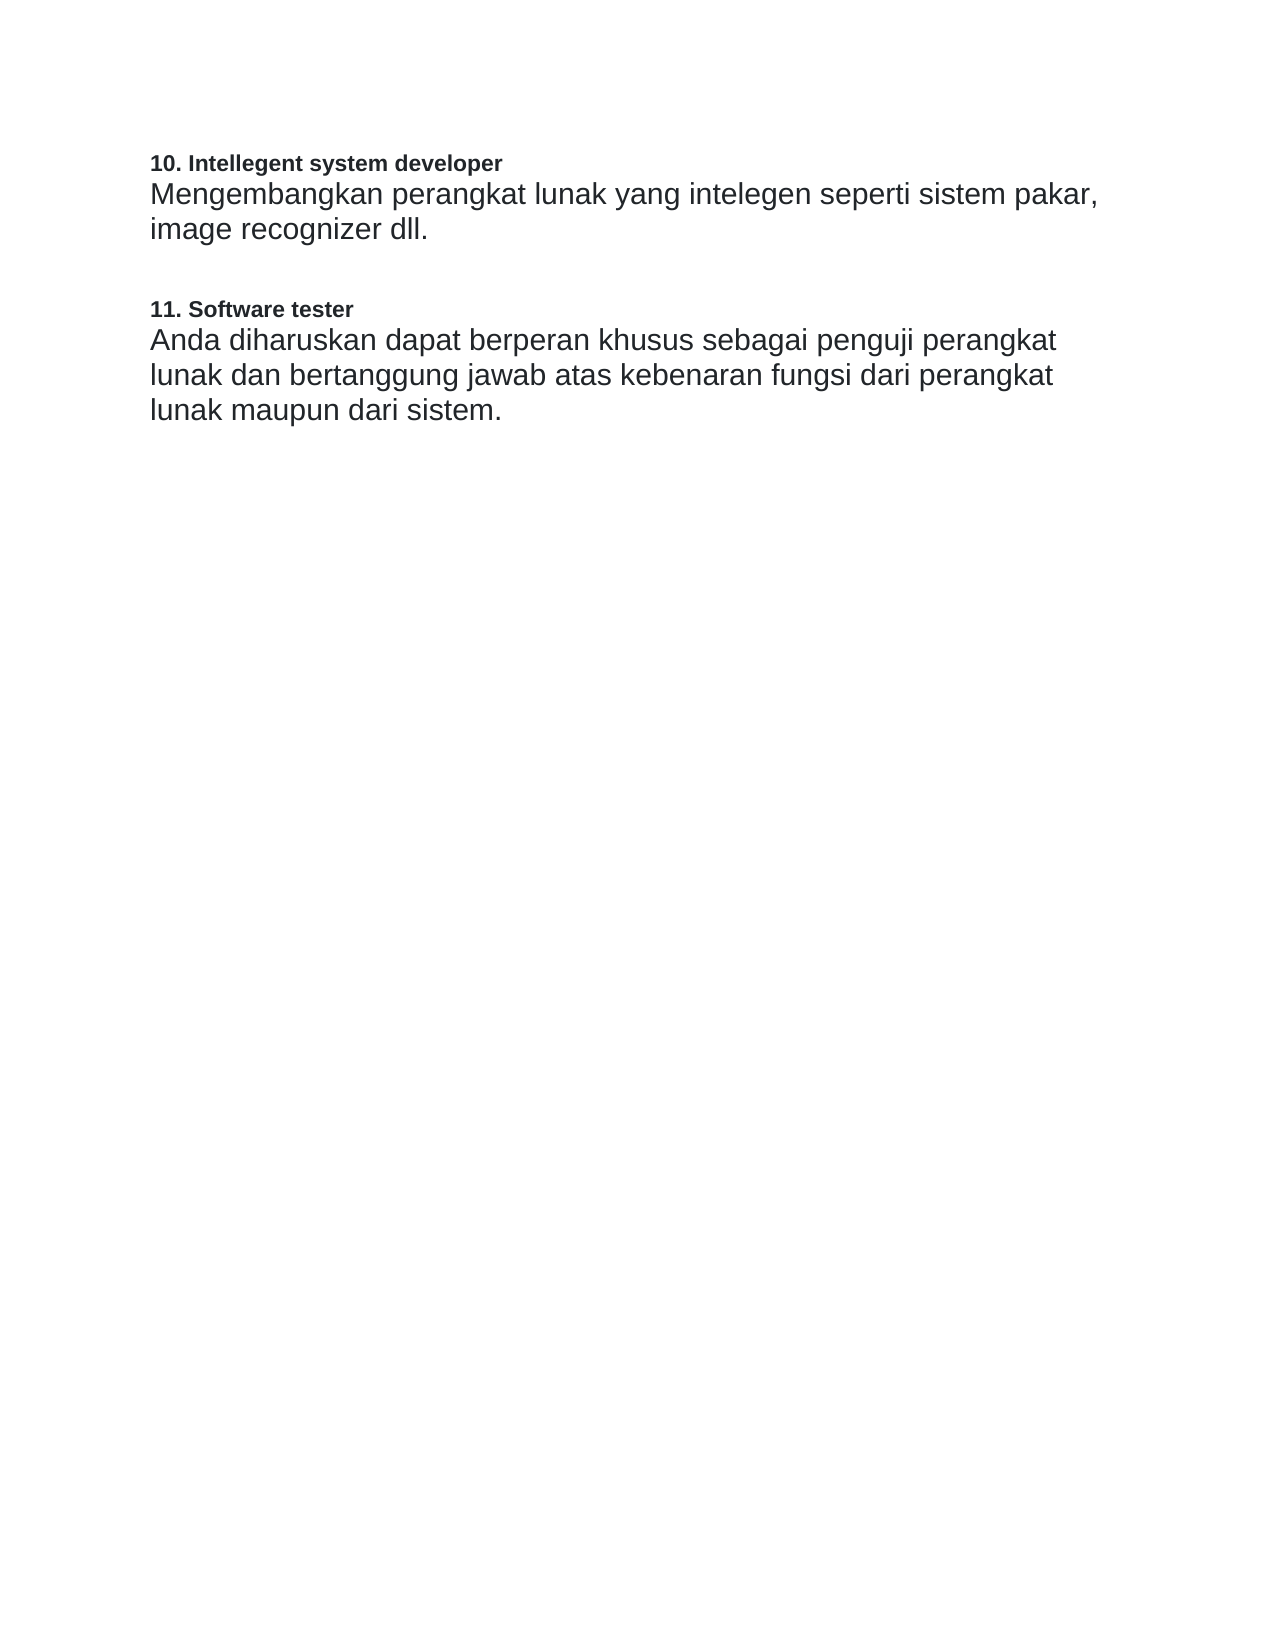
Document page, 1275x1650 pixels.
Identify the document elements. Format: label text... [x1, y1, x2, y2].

text Anda diharuskan dapat berperan khusus sebagai penguji perangkat lunak dan bertanggung jawab atas kebenaran fungsi dari perangkat lunak maupun dari sistem. [150, 322, 1125, 427]
subtitle 11. Software tester [150, 296, 1125, 322]
subtitle 10. Intellegent system developer [150, 150, 1125, 176]
text Mengembangkan perangkat lunak yang intelegen seperti sistem pakar, image recognizer dll. [150, 176, 1125, 246]
